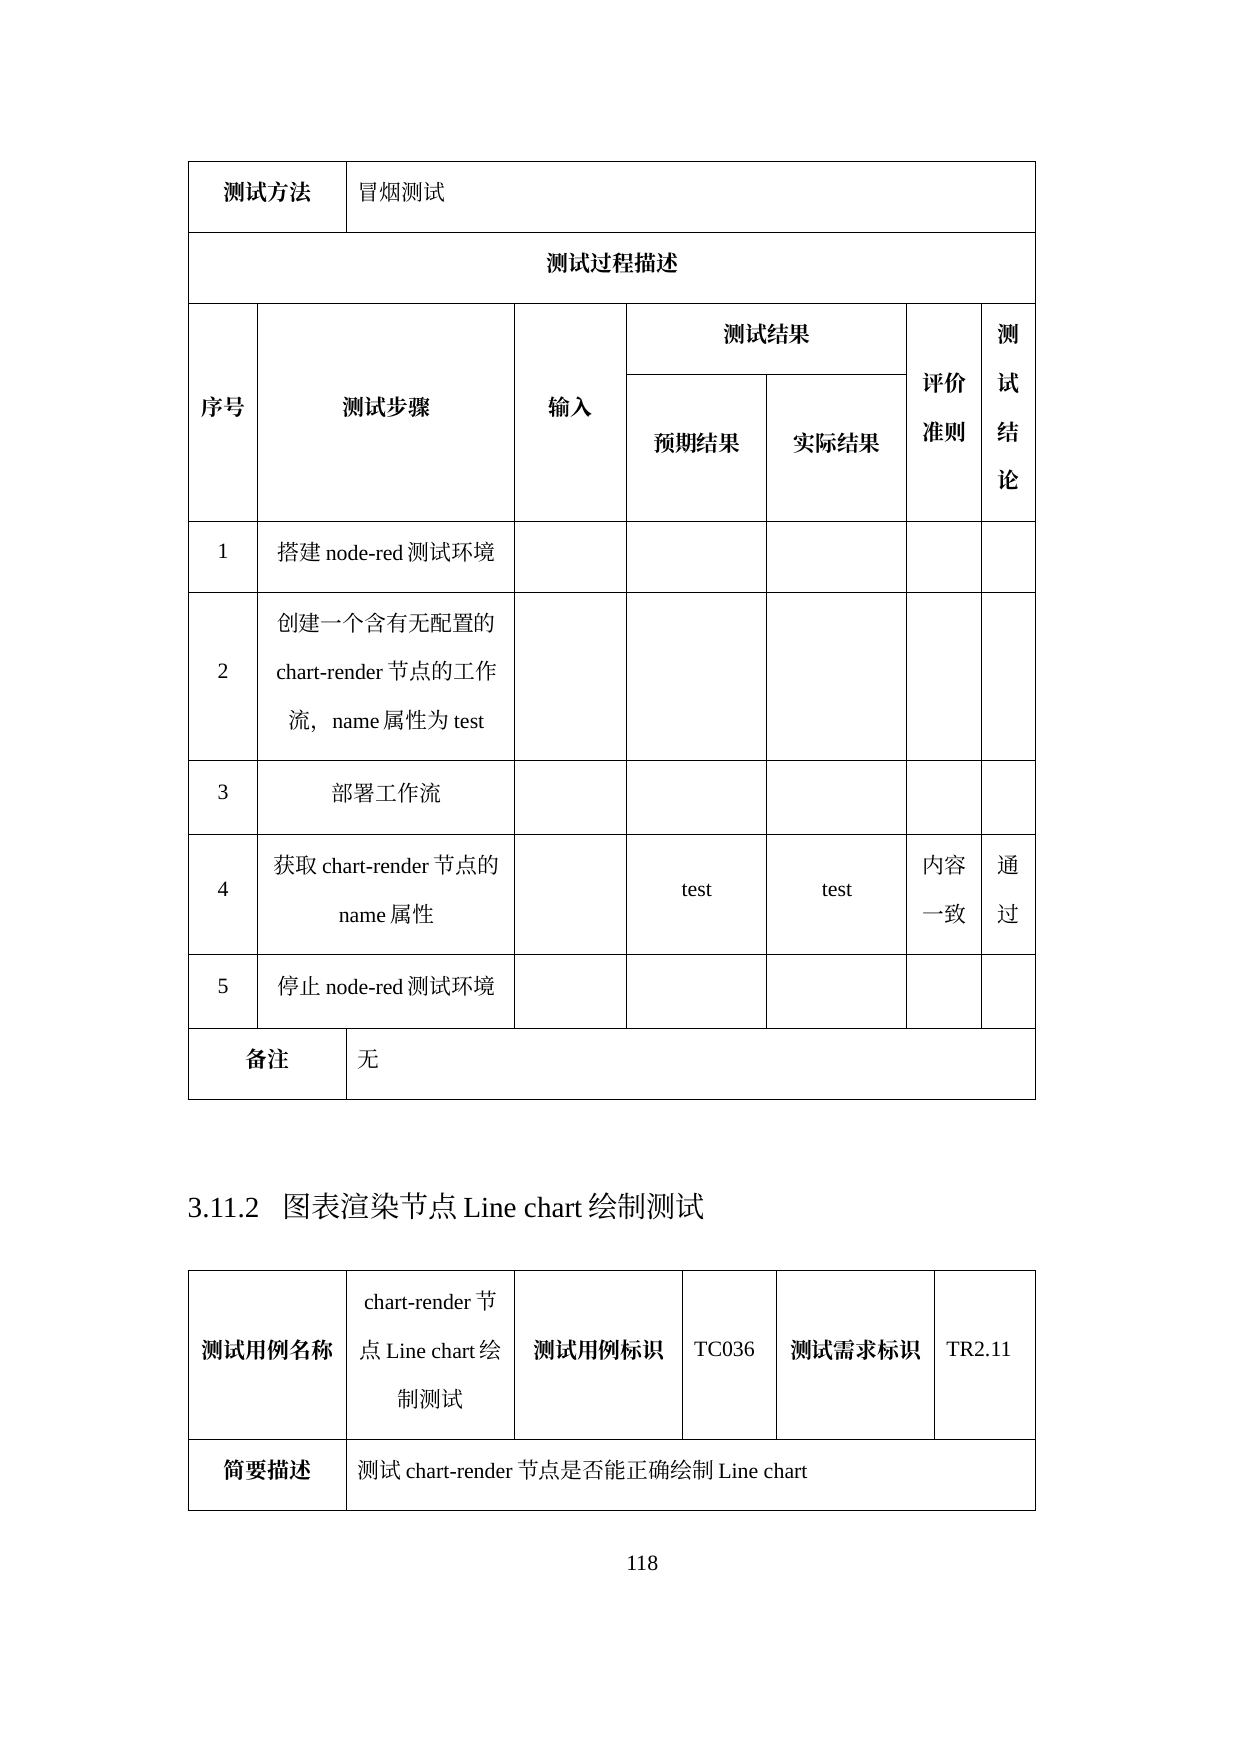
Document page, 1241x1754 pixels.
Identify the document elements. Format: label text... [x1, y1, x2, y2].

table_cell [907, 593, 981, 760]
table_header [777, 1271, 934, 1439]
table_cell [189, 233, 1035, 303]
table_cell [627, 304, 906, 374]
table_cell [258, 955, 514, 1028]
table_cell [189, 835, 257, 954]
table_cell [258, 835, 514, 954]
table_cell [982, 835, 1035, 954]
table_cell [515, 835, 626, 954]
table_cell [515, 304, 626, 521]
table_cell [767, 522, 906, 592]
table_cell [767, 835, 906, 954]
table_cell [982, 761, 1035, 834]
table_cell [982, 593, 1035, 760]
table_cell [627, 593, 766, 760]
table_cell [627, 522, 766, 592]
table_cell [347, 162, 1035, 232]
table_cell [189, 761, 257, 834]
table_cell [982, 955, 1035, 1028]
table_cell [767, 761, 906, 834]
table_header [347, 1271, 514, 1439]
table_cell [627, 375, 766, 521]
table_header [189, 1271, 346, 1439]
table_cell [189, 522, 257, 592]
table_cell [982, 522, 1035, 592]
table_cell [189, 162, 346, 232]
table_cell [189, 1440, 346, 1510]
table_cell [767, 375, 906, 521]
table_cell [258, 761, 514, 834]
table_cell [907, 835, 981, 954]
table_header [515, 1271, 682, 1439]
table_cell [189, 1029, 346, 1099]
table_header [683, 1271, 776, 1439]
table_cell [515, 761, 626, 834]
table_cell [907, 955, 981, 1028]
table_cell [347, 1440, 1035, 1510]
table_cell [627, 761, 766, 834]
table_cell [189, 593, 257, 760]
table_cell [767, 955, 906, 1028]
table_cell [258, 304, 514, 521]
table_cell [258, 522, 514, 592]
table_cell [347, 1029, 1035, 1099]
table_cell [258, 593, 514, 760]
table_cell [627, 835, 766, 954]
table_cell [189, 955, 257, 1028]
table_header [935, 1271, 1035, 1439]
list 图表渲染节点Line chart绘制测试 [187, 1172, 1053, 1237]
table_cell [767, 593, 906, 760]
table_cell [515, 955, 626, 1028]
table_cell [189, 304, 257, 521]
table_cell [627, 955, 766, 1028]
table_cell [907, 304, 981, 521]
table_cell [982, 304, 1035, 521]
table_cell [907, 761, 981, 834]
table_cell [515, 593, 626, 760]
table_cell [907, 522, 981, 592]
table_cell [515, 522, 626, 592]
